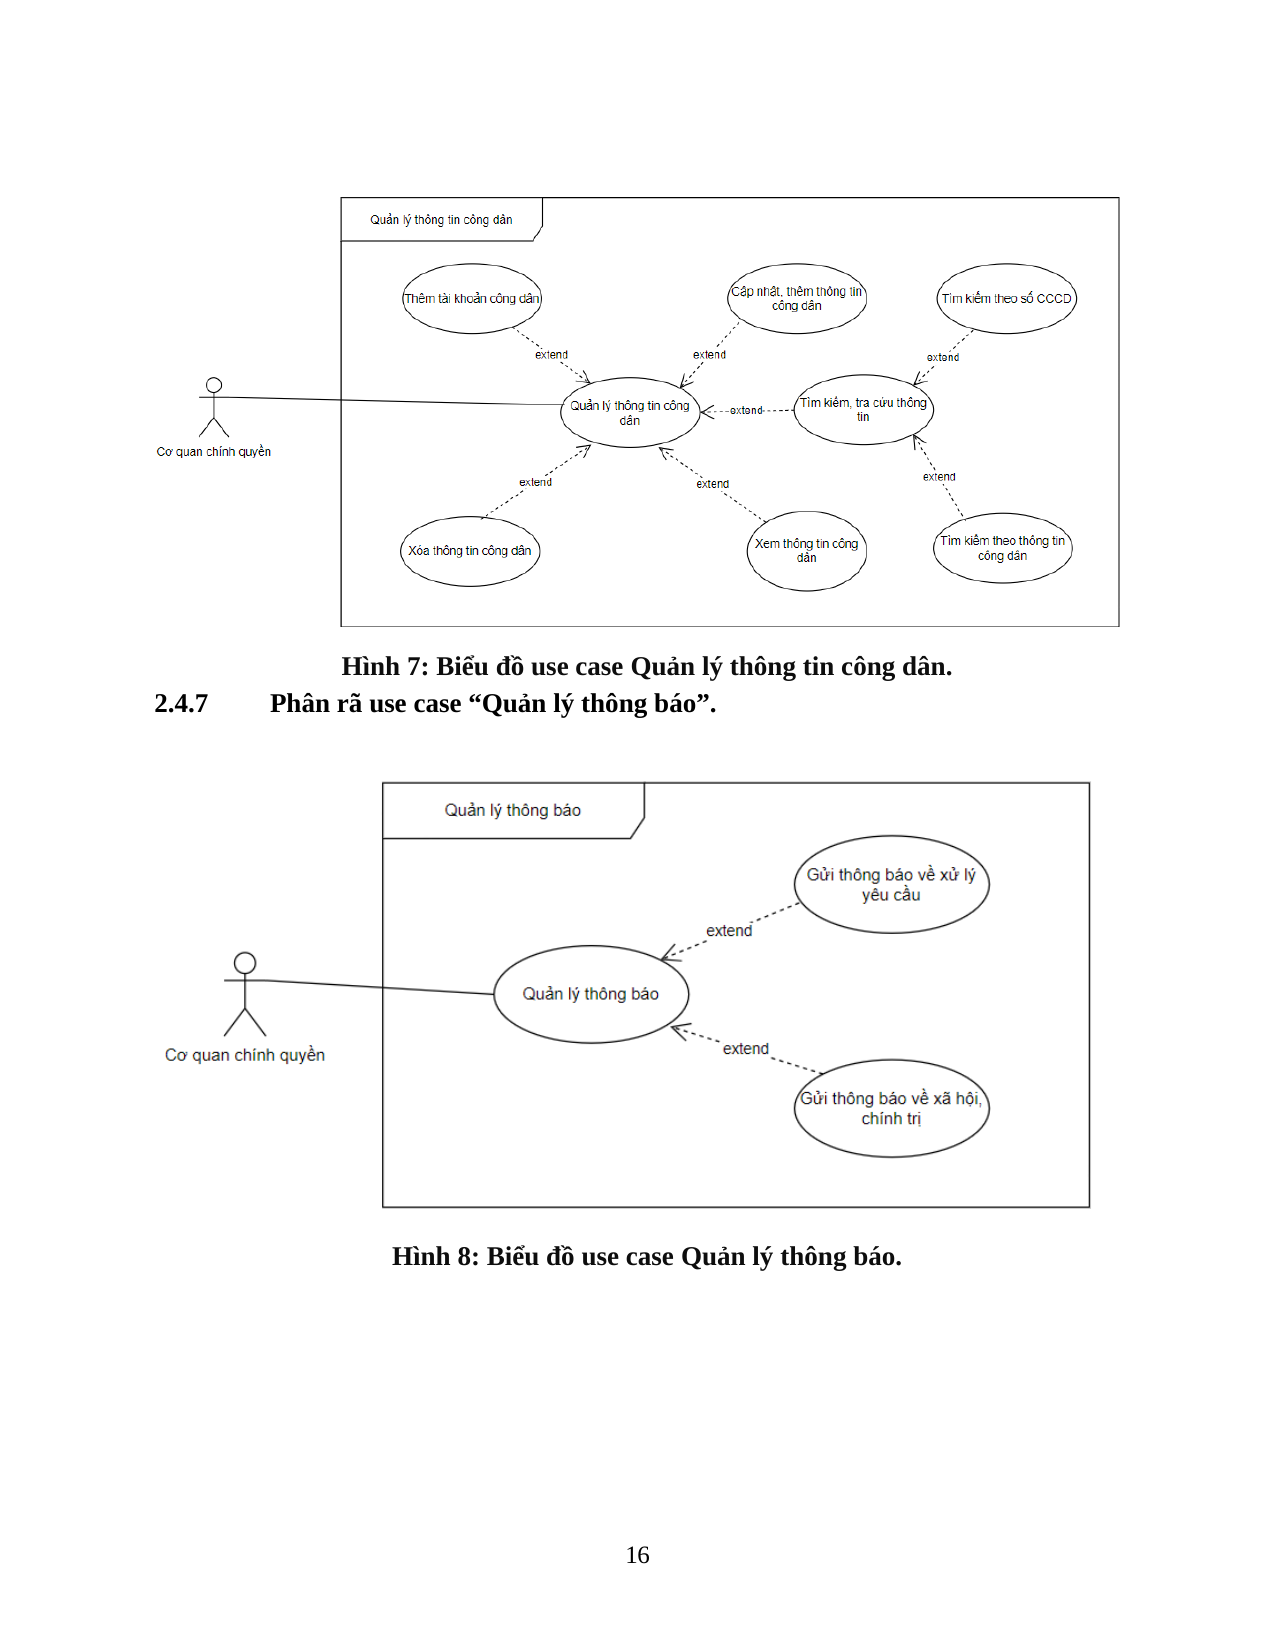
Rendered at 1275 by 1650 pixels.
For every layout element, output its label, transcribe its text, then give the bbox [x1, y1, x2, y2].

picture [154, 143, 1140, 650]
text Hình 8: Biểu đồ use case Quản lý thông báo. [154, 1240, 1139, 1271]
picture [154, 718, 1140, 1240]
text Hình 7: Biểu đồ use case Quản lý thông tin công dân. [154, 650, 1139, 681]
subtitle Phân rã use case “Quản lý thông báo”. [154, 687, 1139, 718]
